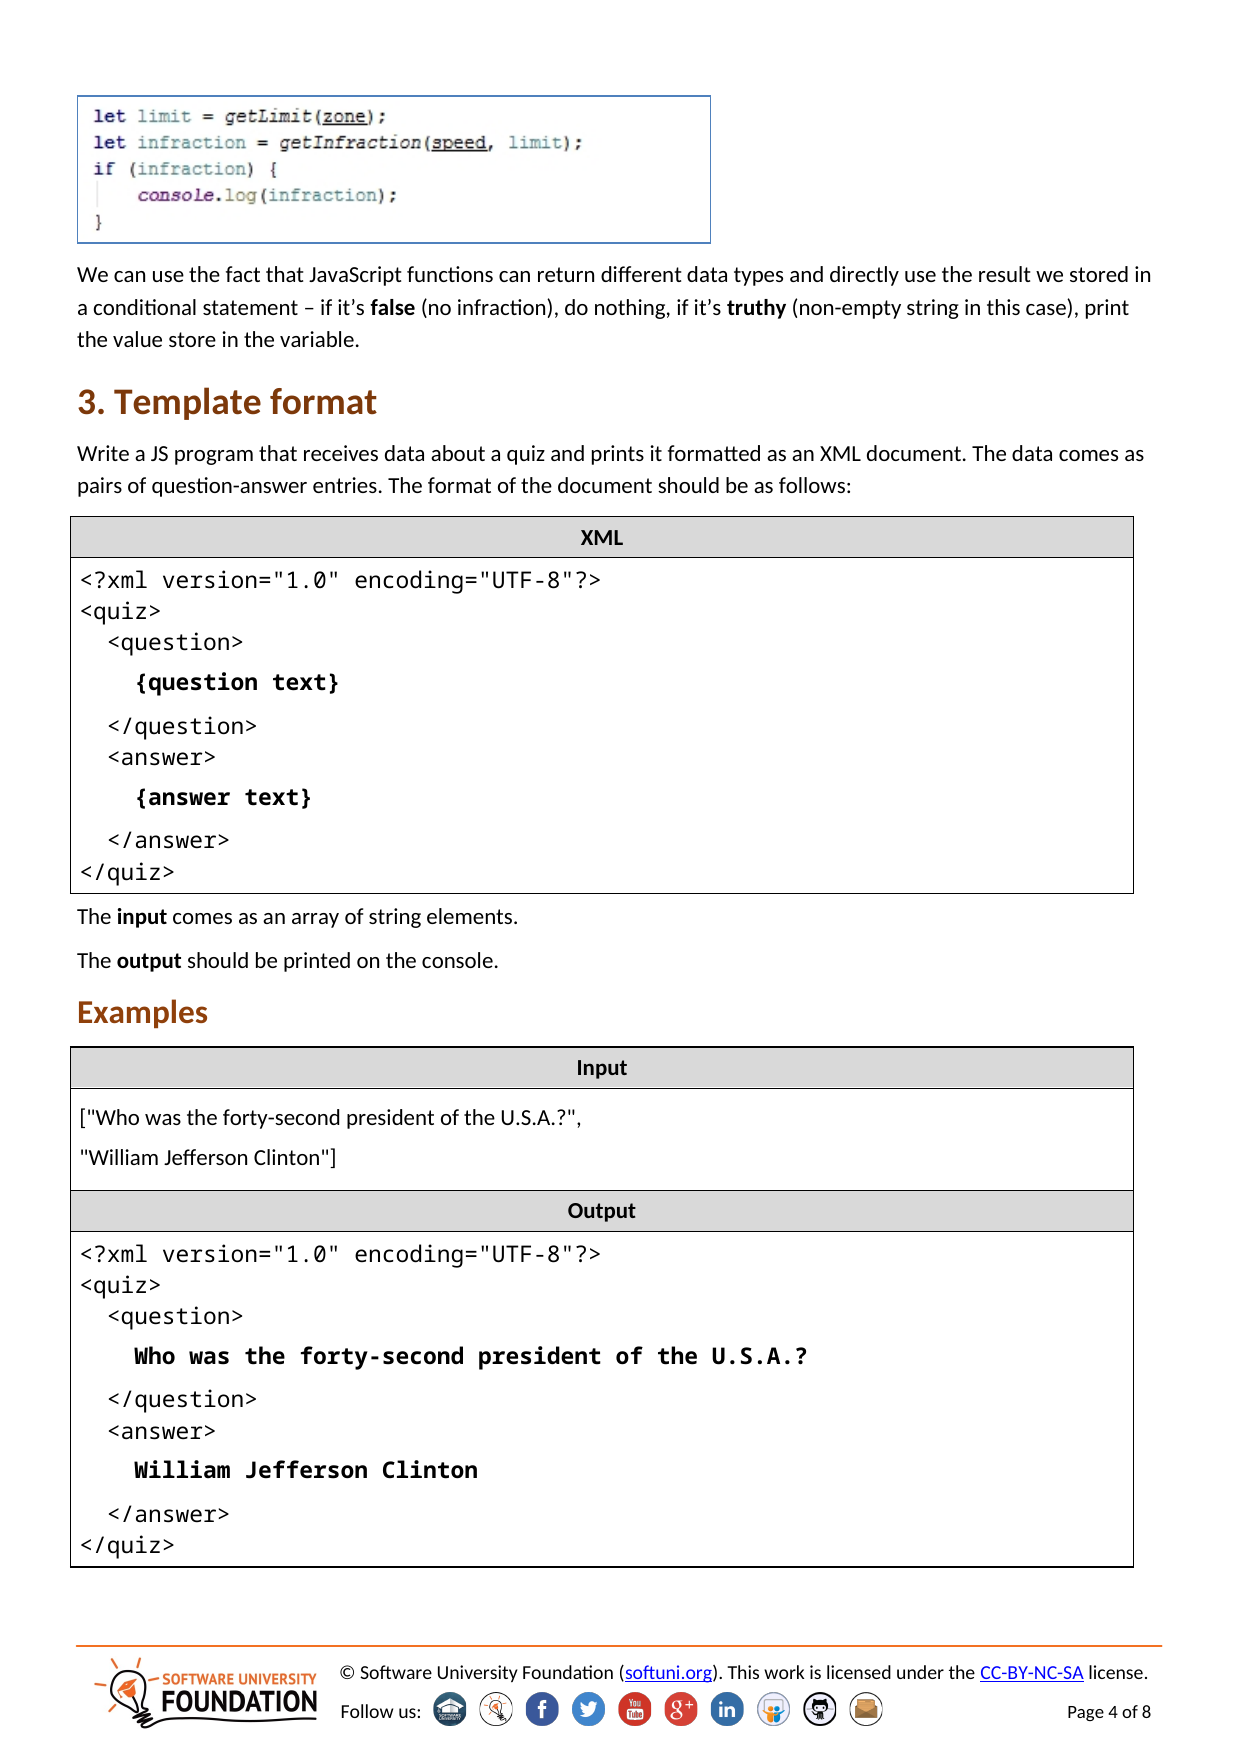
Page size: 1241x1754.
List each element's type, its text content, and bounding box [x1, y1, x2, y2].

table_cell Output [71, 1191, 1133, 1231]
text The output should be printed on the console. [77, 947, 1163, 975]
picture [710, 1692, 744, 1726]
subtitle Examples [77, 991, 1163, 1032]
picture [433, 1692, 467, 1726]
picture [803, 1692, 837, 1726]
picture [78, 97, 625, 242]
text Write a JS program that receives data about a quiz and prints it formatted as an XML document. The data comes as pairs of question-answer entries. The format of the document should be as follows: [77, 439, 1163, 499]
table_header Input [71, 1048, 1133, 1087]
table_header XML [71, 517, 1133, 557]
picture [664, 1692, 698, 1726]
picture [618, 1692, 652, 1726]
picture [93, 1656, 317, 1729]
text The input comes as an array of string elements. [77, 902, 1163, 930]
picture [525, 1692, 559, 1726]
table_cell ["Who was the forty-second president of the U.S.A.?", "William Jefferson Clinton"] [71, 1089, 1133, 1190]
picture [572, 1692, 605, 1726]
text We can use the fact that JavaScript functions can return different data types and directly use the result we stored in a conditional statement – if it’s false (no infraction), do nothing, if it’s truthy (non-empty string in this case), print the value store in the variable. [77, 261, 1163, 353]
picture [757, 1692, 790, 1726]
picture [849, 1692, 883, 1726]
table_cell <?xml version="1.0" encoding="UTF-8"?> <quiz> <question> Who was the forty-second president of the U.S.A.? </question> <answer> William Jefferson Clinton </answer> </quiz> [71, 1232, 1133, 1566]
table_cell <?xml version="1.0" encoding="UTF-8"?> <quiz> <question> {question text} </question> <answer> {answer text} </answer> </quiz> [71, 558, 1133, 893]
picture [479, 1692, 513, 1726]
subtitle Template format [77, 378, 1163, 424]
